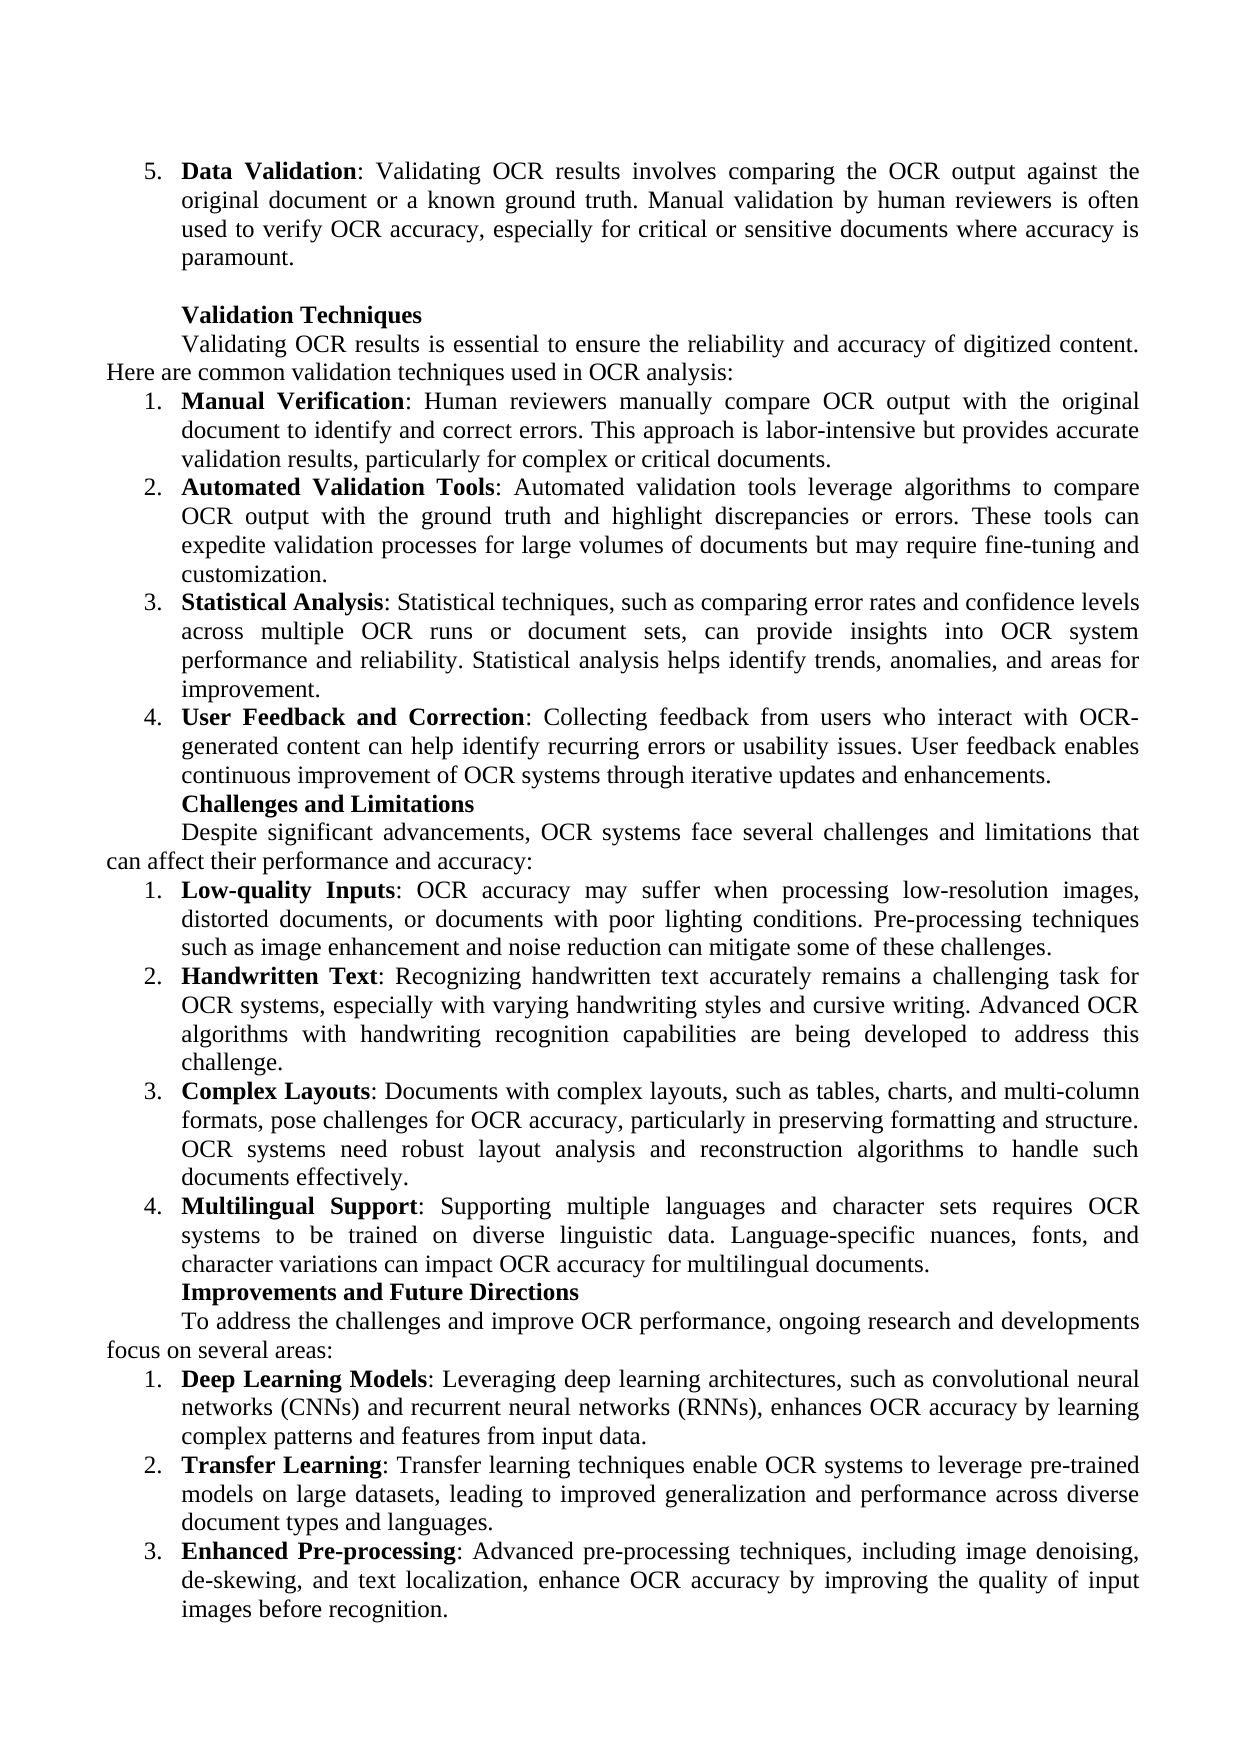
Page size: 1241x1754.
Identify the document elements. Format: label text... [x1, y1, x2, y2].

list Handwritten Text: Recognizing handwritten text accurately remains a challenging task for OCR systems, especially with varying handwriting styles and cursive writing. Advanced OCR algorithms with handwriting recognition capabilities are being developed to address this challenge. [144, 961, 1140, 1076]
text Challenges and Limitations [106, 789, 1140, 817]
list Deep Learning Models: Leveraging deep learning architectures, such as convolutional neural networks (CNNs) and recurrent neural networks (RNNs), enhances OCR accuracy by learning complex patterns and features from input data. [144, 1364, 1140, 1450]
text Improvements and Future Directions [106, 1277, 1140, 1306]
list Low-quality Inputs: OCR accuracy may suffer when processing low-resolution images, distorted documents, or documents with poor lighting conditions. Pre-processing techniques such as image enhancement and noise reduction can mitigate some of these challenges. [144, 875, 1140, 961]
text Despite significant advancements, OCR systems face several challenges and limitations that can affect their performance and accuracy: [106, 817, 1140, 875]
list Multilingual Support: Supporting multiple languages and character sets requires OCR systems to be trained on diverse linguistic data. Language-specific nuances, fonts, and character variations can impact OCR accuracy for multilingual documents. [144, 1191, 1140, 1277]
list Complex Layouts: Documents with complex layouts, such as tables, charts, and multi-column formats, pose challenges for OCR accuracy, particularly in preserving formatting and structure. OCR systems need robust layout analysis and reconstruction algorithms to handle such documents effectively. [144, 1076, 1140, 1191]
list Enhanced Pre-processing: Advanced pre-processing techniques, including image denoising, de-skewing, and text localization, enhance OCR accuracy by improving the quality of input images before recognition. [144, 1536, 1140, 1622]
text Validating OCR results is essential to ensure the reliability and accuracy of digitized content. Here are common validation techniques used in OCR analysis: [106, 329, 1140, 386]
list User Feedback and Correction: Collecting feedback from users who interact with OCR-generated content can help identify recurring errors or usability issues. User feedback enables continuous improvement of OCR systems through iterative updates and enhancements. [144, 702, 1140, 789]
list Manual Verification: Human reviewers manually compare OCR output with the original document to identify and correct errors. This approach is labor-intensive but provides accurate validation results, particularly for complex or critical documents. [144, 386, 1140, 472]
list Statistical Analysis: Statistical techniques, such as comparing error rates and confidence levels across multiple OCR runs or document sets, can provide insights into OCR system performance and reliability. Statistical analysis helps identify trends, anomalies, and areas for improvement. [144, 587, 1140, 702]
list Automated Validation Tools: Automated validation tools leverage algorithms to compare OCR output with the ground truth and highlight discrepancies or errors. These tools can expedite validation processes for large volumes of documents but may require fine-tuning and customization. [144, 472, 1140, 587]
text To address the challenges and improve OCR performance, ongoing research and developments focus on several areas: [106, 1306, 1140, 1364]
text Validation Techniques [106, 300, 1140, 329]
list Transfer Learning: Transfer learning techniques enable OCR systems to leverage pre-trained models on large datasets, leading to improved generalization and performance across diverse document types and languages. [144, 1450, 1140, 1536]
list Data Validation: Validating OCR results involves comparing the OCR output against the original document or a known ground truth. Manual validation by human reviewers is often used to verify OCR accuracy, especially for critical or sensitive documents where accuracy is paramount. [144, 156, 1140, 271]
